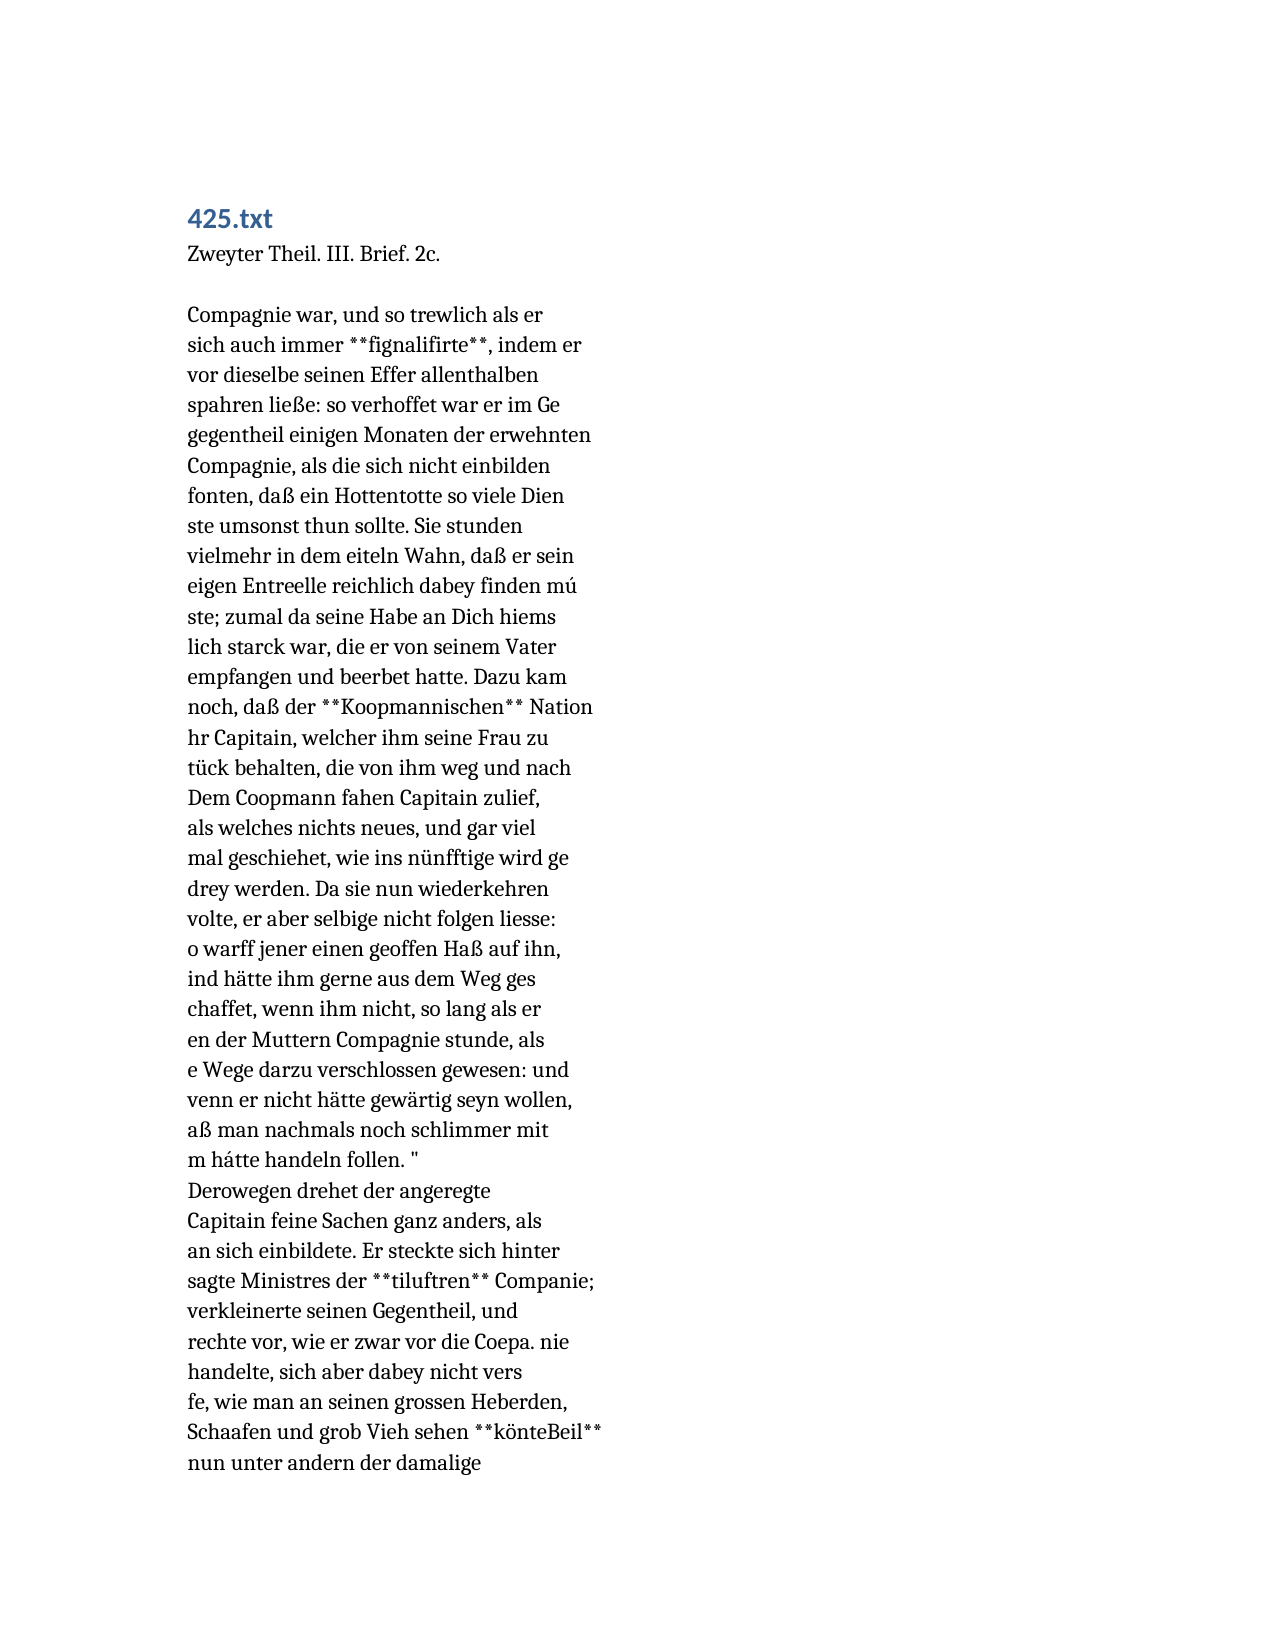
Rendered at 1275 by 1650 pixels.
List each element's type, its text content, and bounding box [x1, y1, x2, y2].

subtitle 425.txt [187, 200, 1087, 236]
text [187, 241, 1087, 1476]
